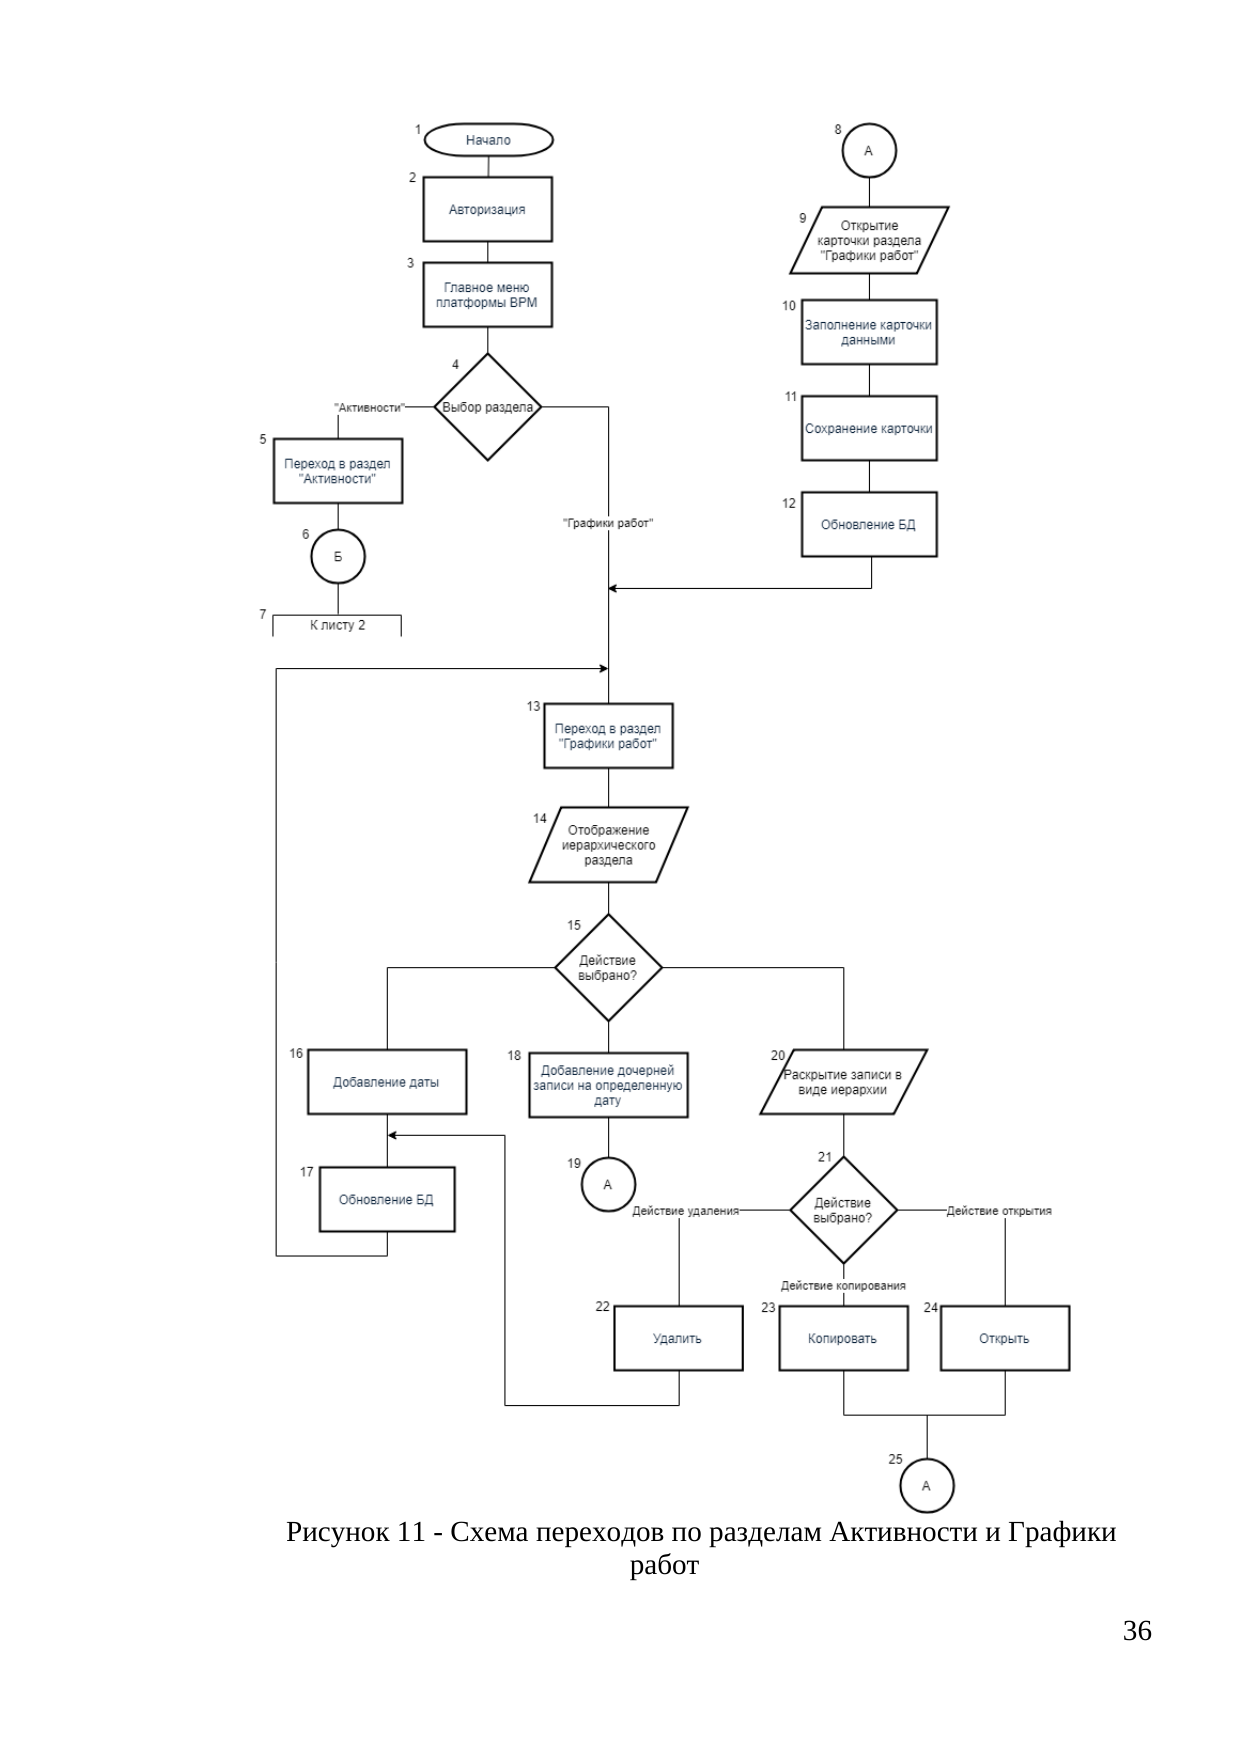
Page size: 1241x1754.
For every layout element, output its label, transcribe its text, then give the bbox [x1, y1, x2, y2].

text Рисунок 11 - Схема переходов по разделам Активности и Графики работ [177, 1514, 1152, 1581]
picture [251, 118, 1071, 1514]
